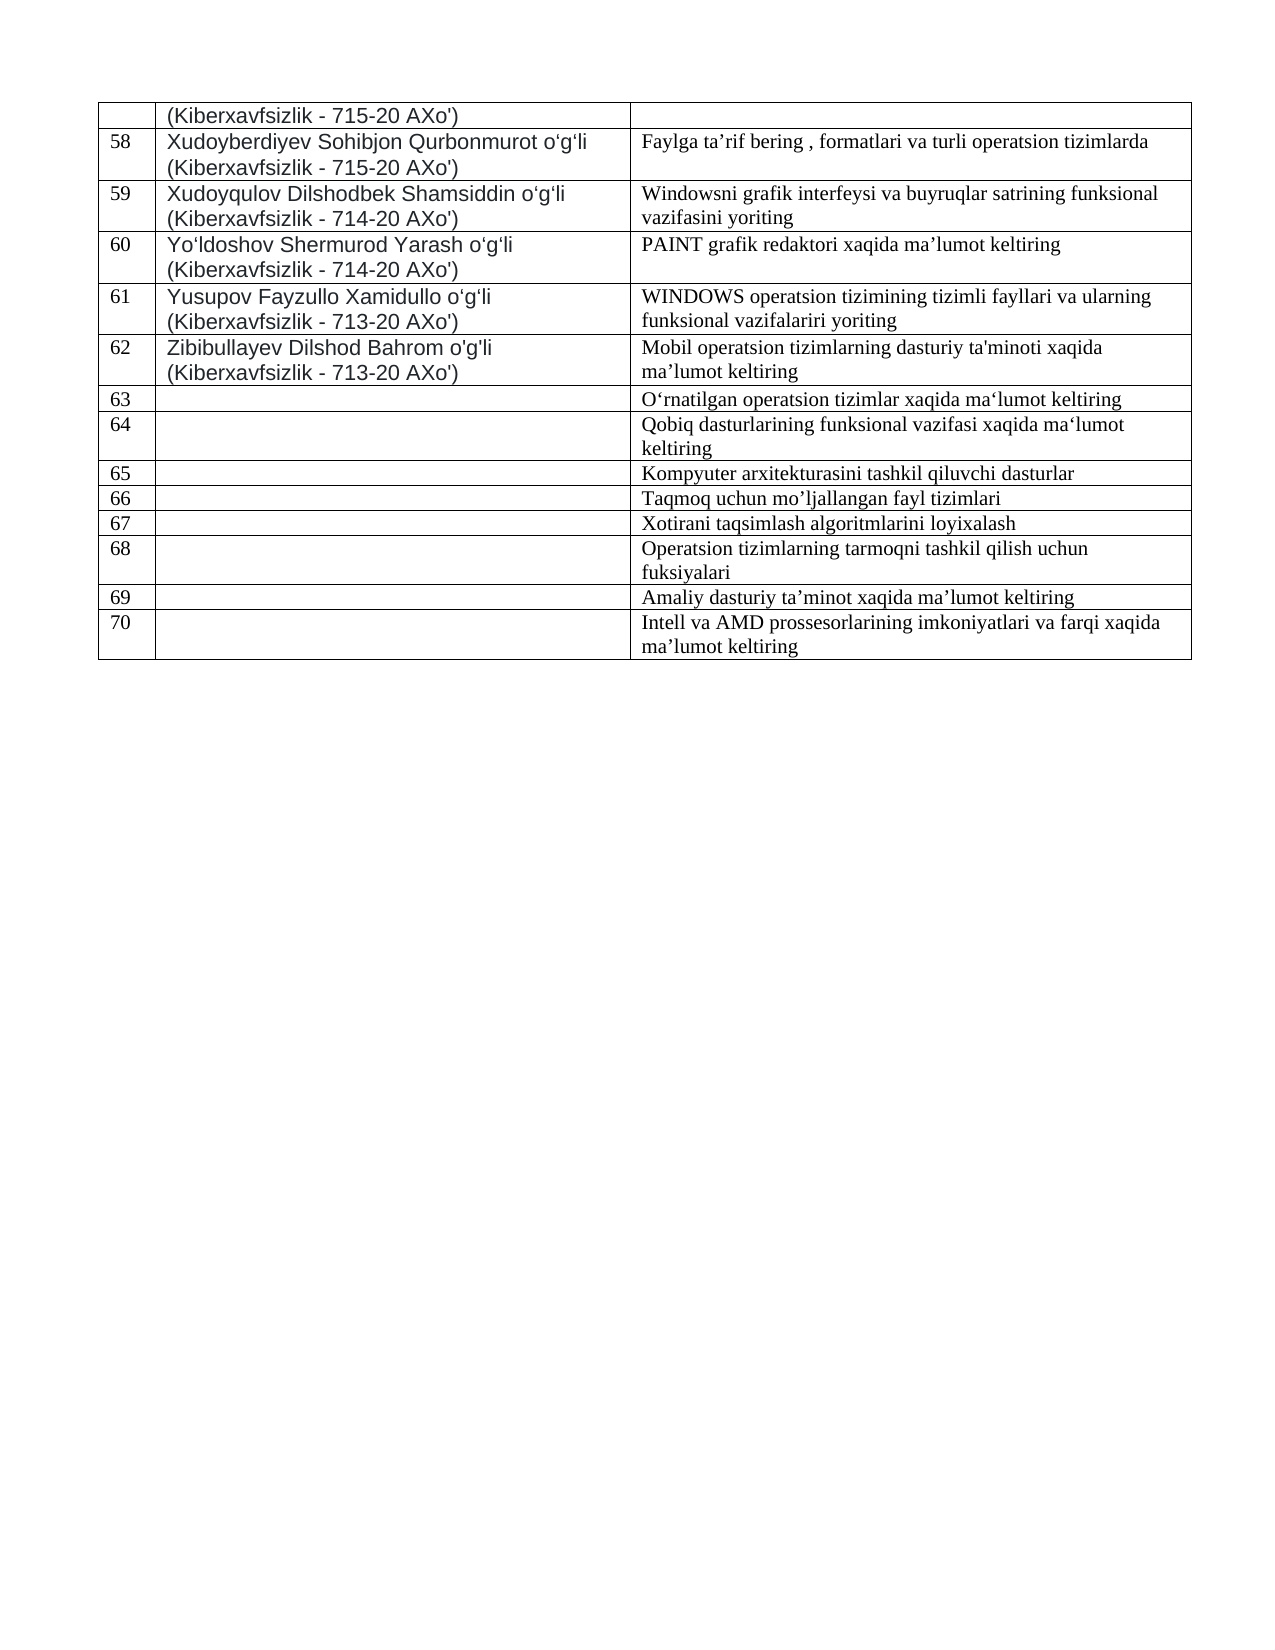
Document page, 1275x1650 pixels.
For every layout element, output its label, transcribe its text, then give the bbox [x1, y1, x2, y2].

table_cell Mobil operatsion tizimlarning dasturiy ta'minoti xaqida ma’lumot keltiring [631, 335, 1191, 385]
table_cell Yo‘ldoshov Shermurod Yarash o‘g‘li (Kiberxavfsizlik - 714-20 AXo') [156, 232, 630, 282]
table_cell Intell va AMD prossesorlarining imkoniyatlari va farqi xaqida ma’lumot keltiring [631, 610, 1191, 658]
table_cell 60 [99, 232, 155, 282]
table_cell Taqmoq uchun mo’ljallangan fayl tizimlari [631, 486, 1191, 510]
table_cell Faylga ta’rif bering , formatlari va turli operatsion tizimlarda [631, 129, 1191, 179]
table_cell O‘rnatilgan operatsion tizimlar xaqida ma‘lumot keltiring [631, 386, 1191, 411]
table_cell Windowsni grafik interfeysi va buyruqlar satrining funksional vazifasini yoriting [631, 181, 1191, 231]
table_cell [156, 386, 630, 411]
table_cell [156, 486, 630, 510]
table_cell [156, 536, 630, 584]
table_cell Xudoyberdiyev Sohibjon Qurbonmurot o‘g‘li (Kiberxavfsizlik - 715-20 AXo') [156, 129, 630, 179]
table_cell 69 [99, 585, 155, 609]
table_cell 62 [99, 335, 155, 385]
table_cell 57 [99, 103, 155, 128]
table_cell Qobiq dasturlarining funksional vazifasi xaqida ma‘lumot keltiring [631, 412, 1191, 460]
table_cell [631, 103, 1191, 128]
table_cell PAINT grafik redaktori xaqida ma’lumot keltiring [631, 232, 1191, 282]
table_cell 63 [99, 386, 155, 411]
table_cell Zibibullayev Dilshod Bahrom o'g'li (Kiberxavfsizlik - 713-20 AXo') [156, 335, 630, 385]
table_cell [156, 412, 630, 460]
table_cell Operatsion tizimlarning tarmoqni tashkil qilish uchun fuksiyalari [631, 536, 1191, 584]
table_cell Xudoyqulov Dilshodbek Shamsiddin o‘g‘li (Kiberxavfsizlik - 714-20 AXo') [156, 181, 630, 231]
table_cell WINDOWS operatsion tizimining tizimli fayllari va ularning funksional vazifalariri yoriting [631, 284, 1191, 334]
table_cell 68 [99, 536, 155, 584]
table_cell [156, 610, 630, 658]
table_cell [156, 511, 630, 535]
table_cell [156, 585, 630, 609]
table_cell 65 [99, 461, 155, 485]
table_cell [156, 103, 630, 128]
table_cell 67 [99, 511, 155, 535]
table_cell Yusupov Fayzullo Xamidullo o‘g‘li (Kiberxavfsizlik - 713-20 AXo') [156, 284, 630, 334]
table_cell 66 [99, 486, 155, 510]
table_cell Amaliy dasturiy ta’minot xaqida ma’lumot keltiring [631, 585, 1191, 609]
table_cell 61 [99, 284, 155, 334]
table_cell Kompyuter arxitekturasini tashkil qiluvchi dasturlar [631, 461, 1191, 485]
table_cell 58 [99, 129, 155, 179]
table_cell 59 [99, 181, 155, 231]
table_cell Xotirani taqsimlash algoritmlarini loyixalash [631, 511, 1191, 535]
table_cell 64 [99, 412, 155, 460]
table_cell 70 [99, 610, 155, 658]
table_cell [156, 461, 630, 485]
